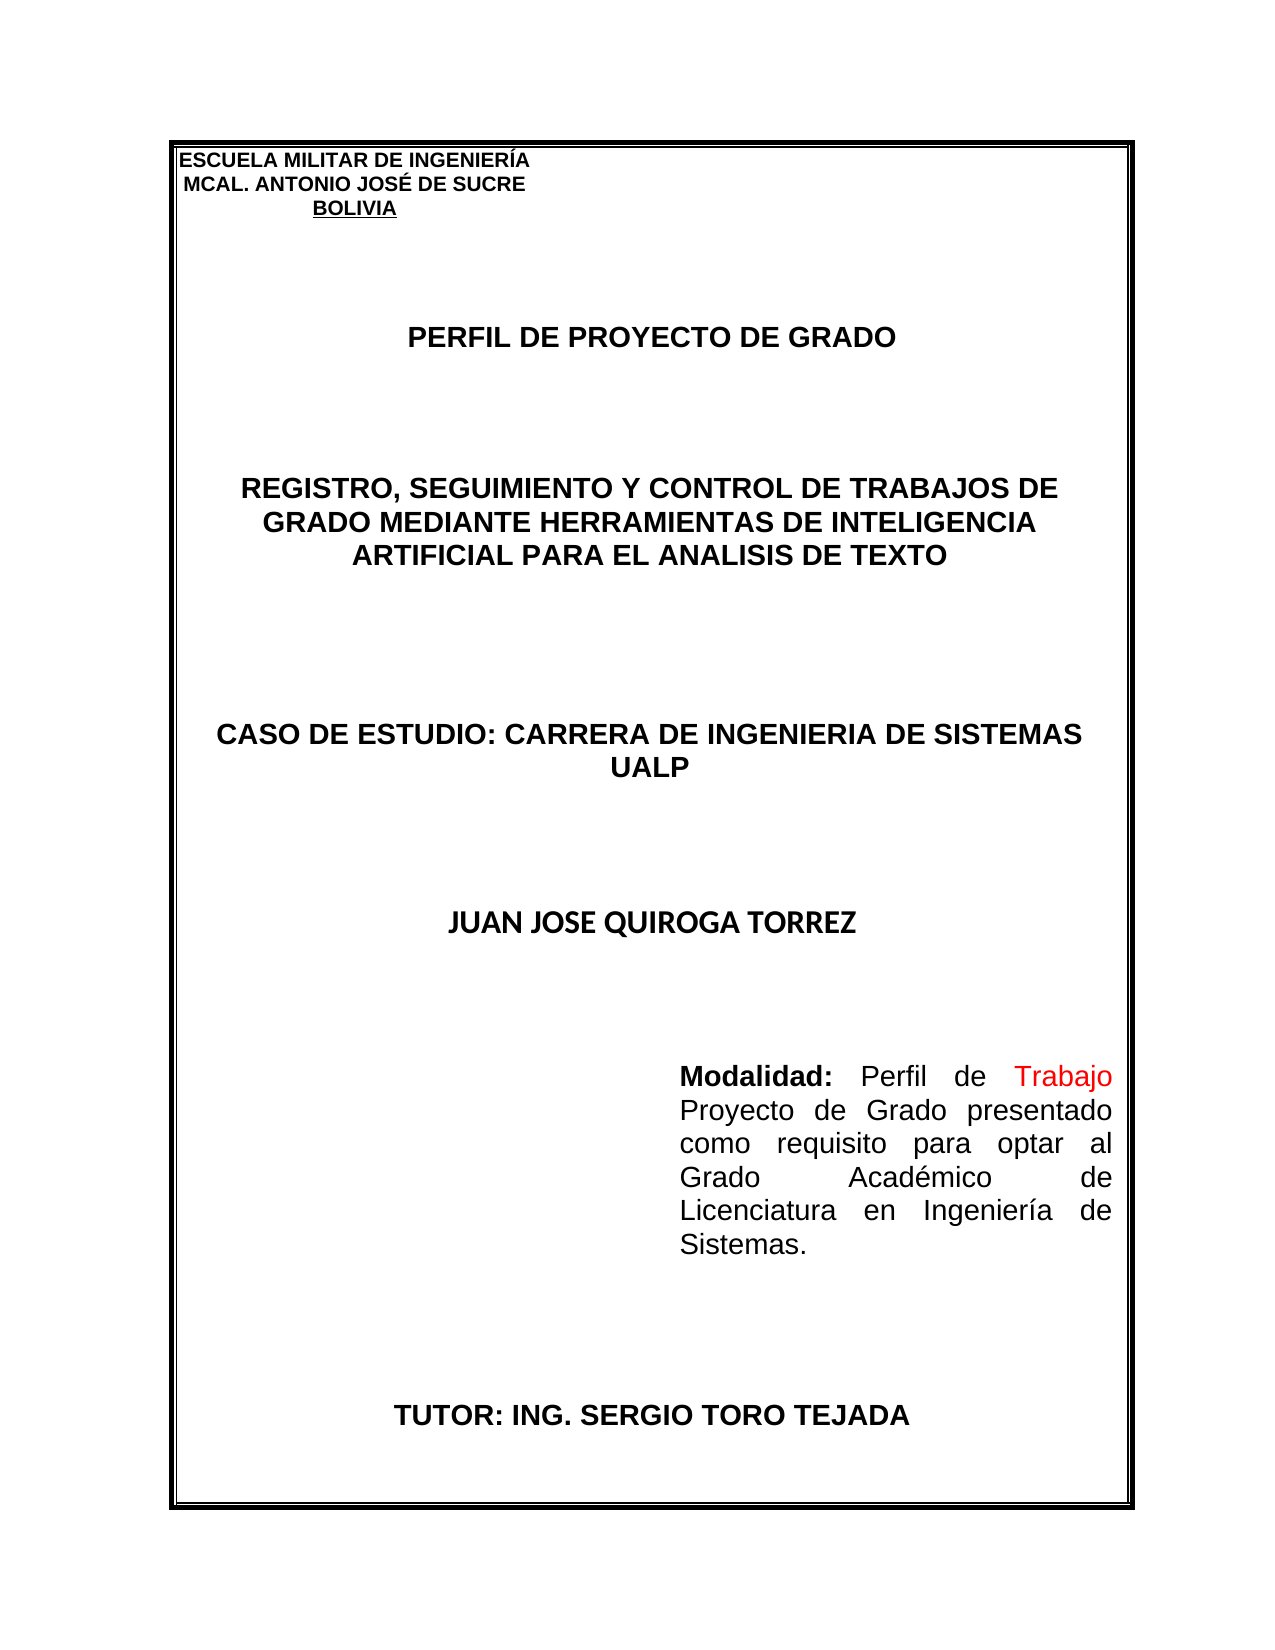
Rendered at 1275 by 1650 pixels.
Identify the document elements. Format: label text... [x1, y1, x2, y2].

text Modalidad: Perfil de Trabajo Proyecto de Grado presentado como requisito para optar al Grado Académico de Licenciatura en Ingeniería de Sistemas. [679, 1059, 1113, 1260]
text JUAN JOSE QUIROGA TORREZ [177, 901, 1127, 942]
text ESCUELA MILITAR DE INGENIERÍA [177, 148, 532, 172]
text REGISTRO, SEGUIMIENTO Y CONTROL DE TRABAJOS DE GRADO MEDIANTE HERRAMIENTAS DE INTELIGENCIA ARTIFICIAL PARA EL ANALISIS DE TEXTO [192, 471, 1107, 572]
text BOLIVIA [177, 196, 532, 219]
text MCAL. ANTONIO JOSÉ DE SUCRE [177, 172, 532, 196]
text PERFIL DE PROYECTO DE GRADO [177, 320, 1127, 354]
text CASO DE ESTUDIO: CARRERA DE INGENIERIA DE SISTEMAS UALP [192, 717, 1107, 784]
text TUTOR: ING. SERGIO TORO TEJADA [177, 1398, 1127, 1432]
